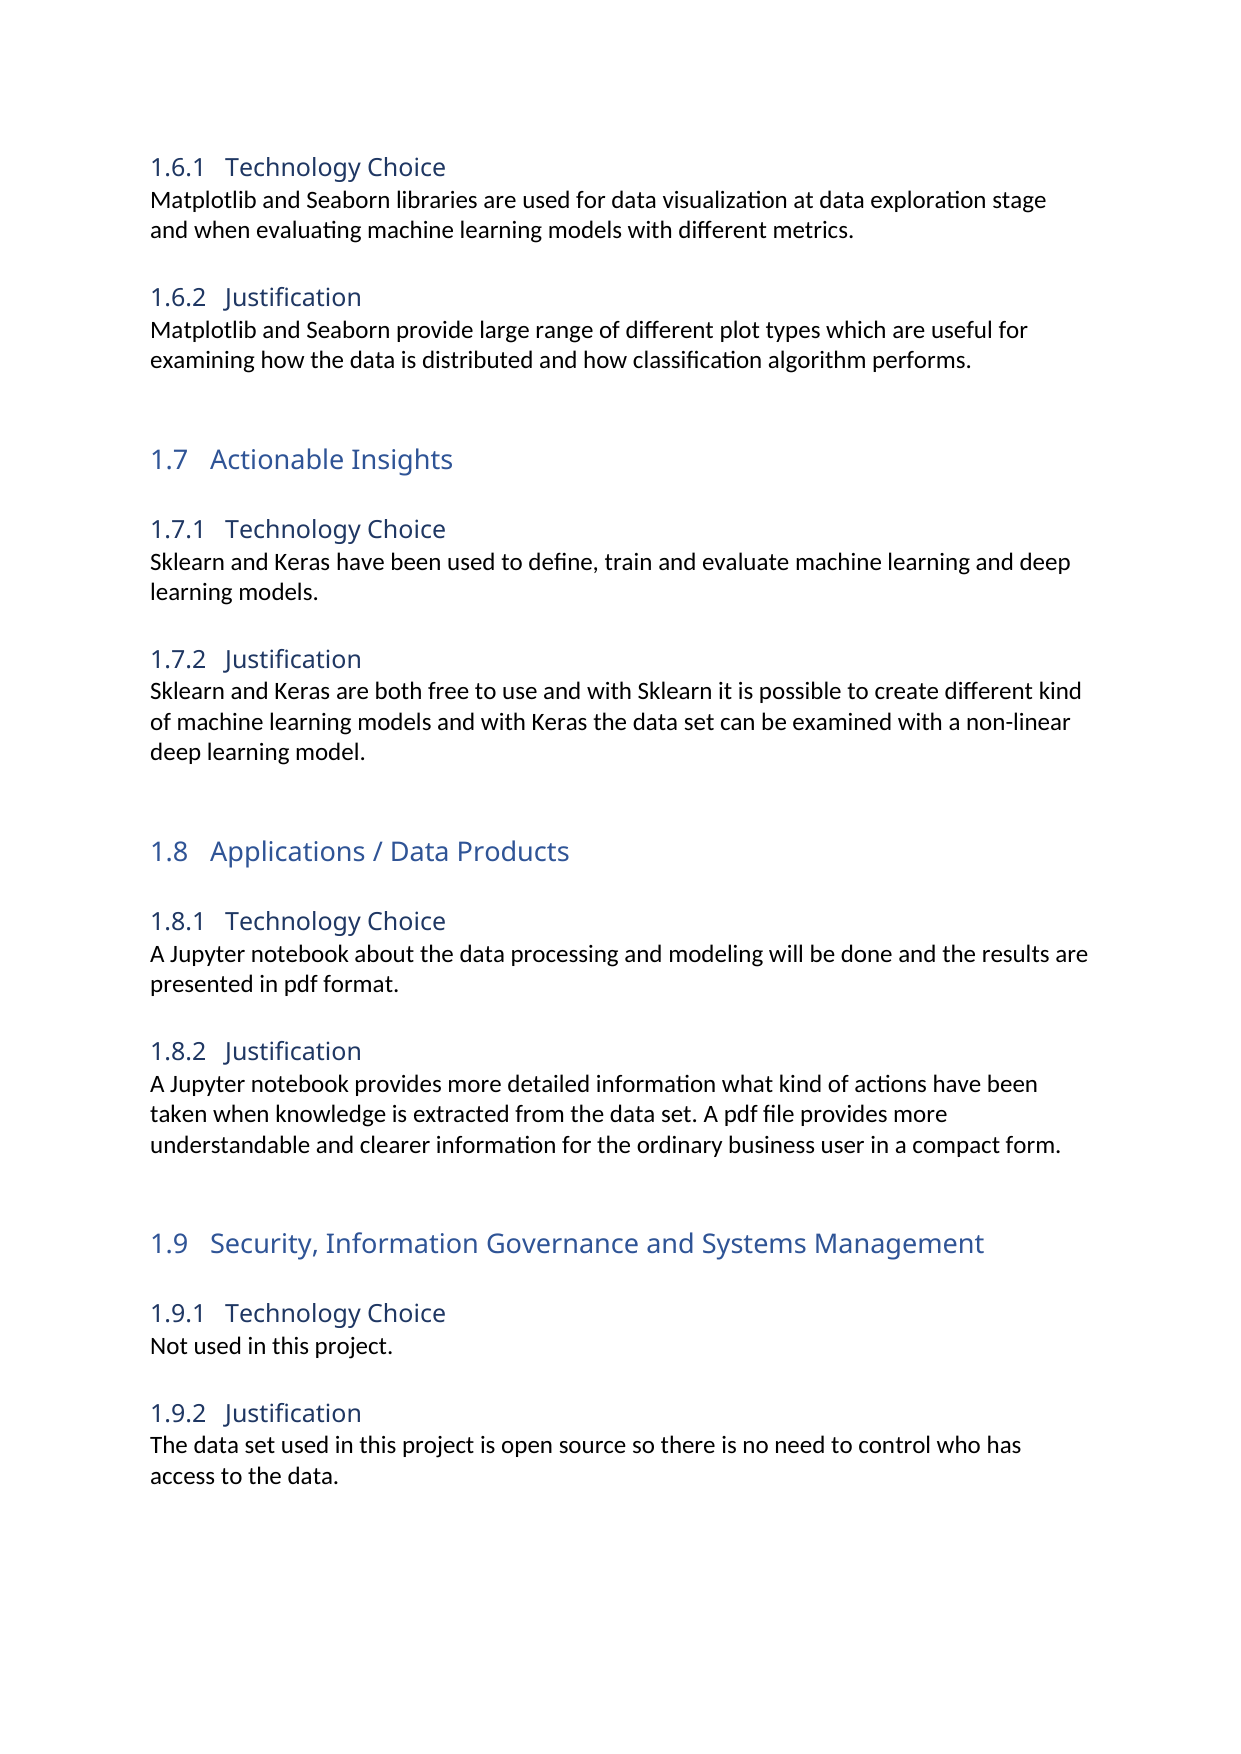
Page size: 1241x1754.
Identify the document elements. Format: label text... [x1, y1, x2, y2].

subtitle Justification [150, 1395, 1090, 1429]
subtitle Technology Choice [150, 904, 1090, 938]
subtitle Technology Choice [150, 150, 1090, 184]
subtitle Technology Choice [150, 1296, 1090, 1330]
text A Jupyter notebook provides more detailed information what kind of actions have been taken when knowledge is extracted from the data set. A pdf file provides more understandable and clearer information for the ordinary business user in a compact form. [150, 1068, 1090, 1159]
subtitle Actionable Insights [150, 440, 1090, 477]
subtitle Justification [150, 641, 1090, 676]
text The data set used in this project is open source so there is no need to control who has access to the data. [150, 1429, 1090, 1490]
text Matplotlib and Seaborn libraries are used for data visualization at data exploration stage and when evaluating machine learning models with different metrics. [150, 184, 1090, 245]
subtitle Security, Information Governance and Systems Management [150, 1224, 1090, 1261]
text A Jupyter notebook about the data processing and modeling will be done and the results are presented in pdf format. [150, 938, 1090, 999]
subtitle Justification [150, 1034, 1090, 1068]
text Not used in this project. [150, 1330, 1090, 1361]
text Sklearn and Keras are both free to use and with Sklearn it is possible to create different kind of machine learning models and with Keras the data set can be examined with a non-linear deep learning model. [150, 676, 1090, 767]
subtitle Justification [150, 280, 1090, 314]
subtitle Applications / Data Products [150, 832, 1090, 869]
subtitle Technology Choice [150, 512, 1090, 546]
text Matplotlib and Seaborn provide large range of different plot types which are useful for examining how the data is distributed and how classification algorithm performs. [150, 314, 1090, 375]
text Sklearn and Keras have been used to define, train and evaluate machine learning and deep learning models. [150, 546, 1090, 607]
